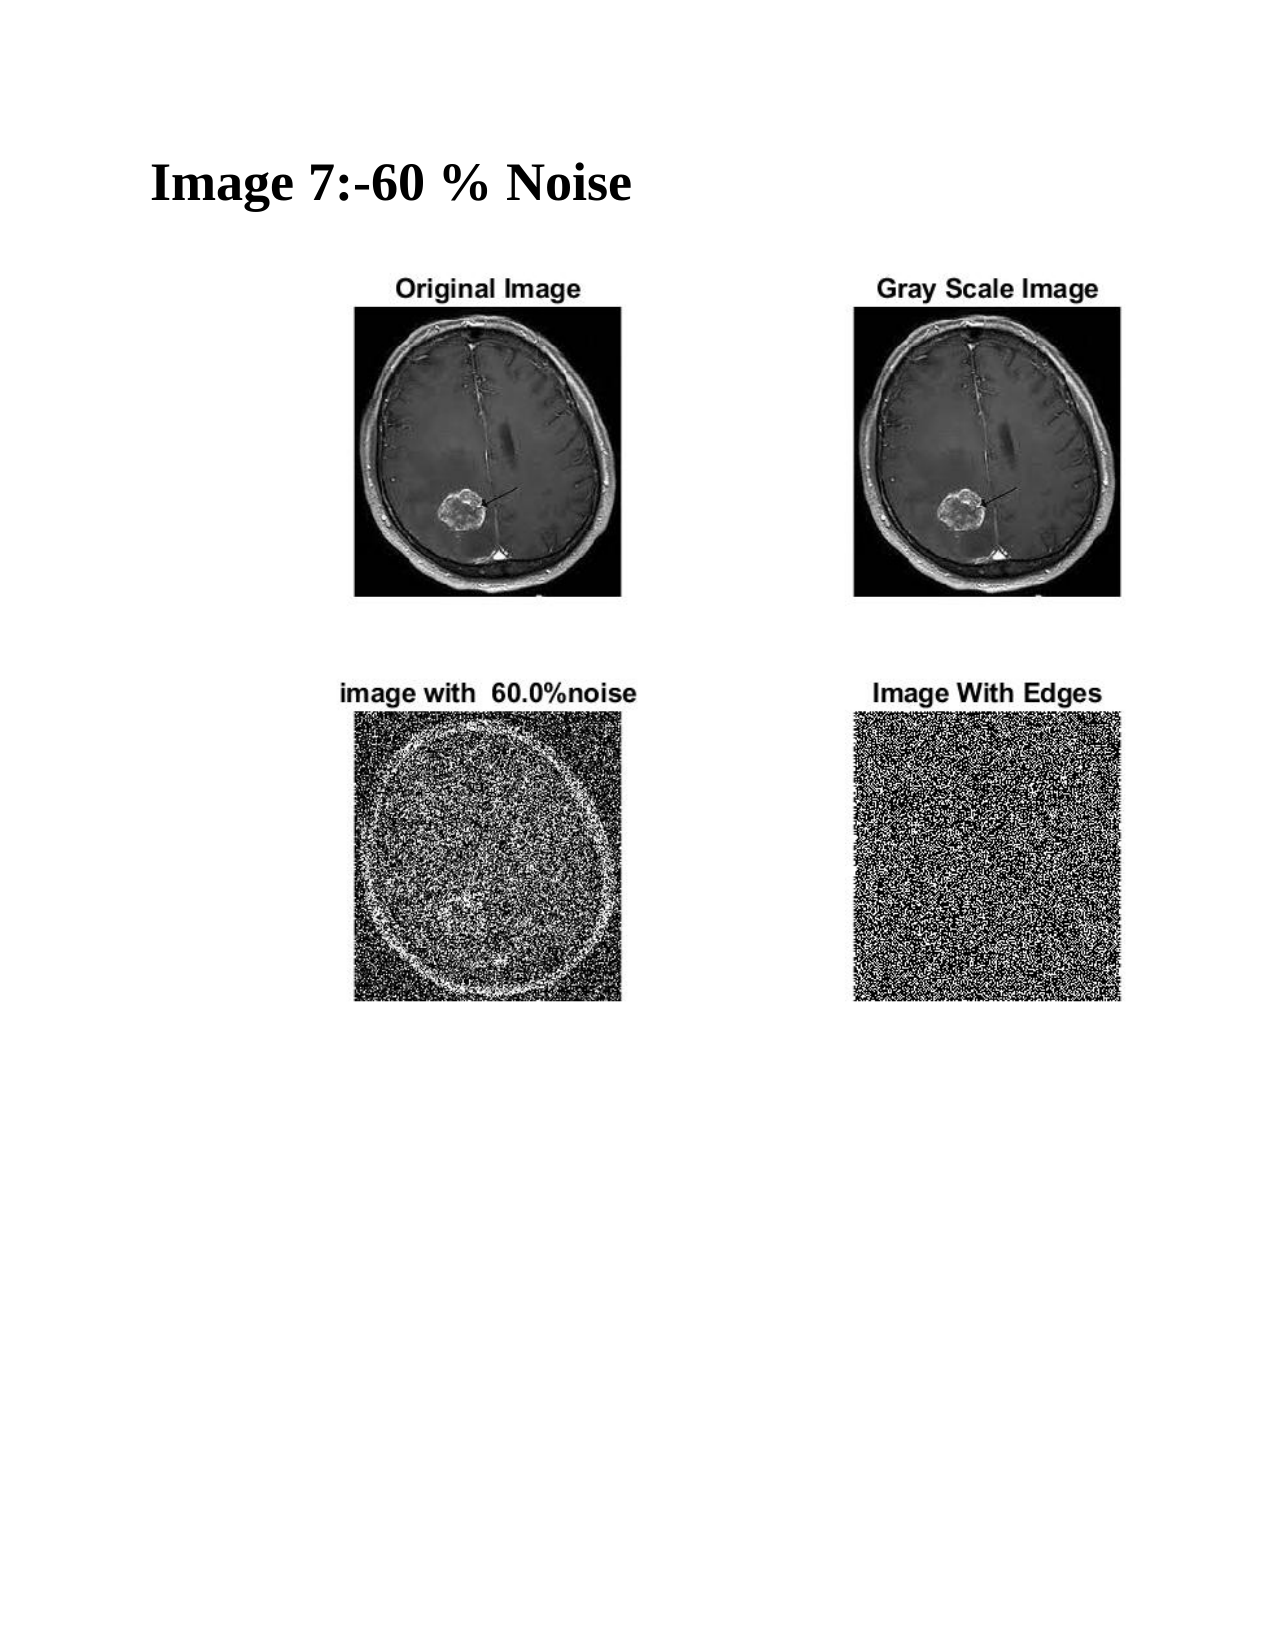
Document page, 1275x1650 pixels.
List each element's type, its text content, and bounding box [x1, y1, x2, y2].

text Image 7:-60 % Noise [150, 150, 1125, 212]
picture [150, 242, 1275, 1095]
